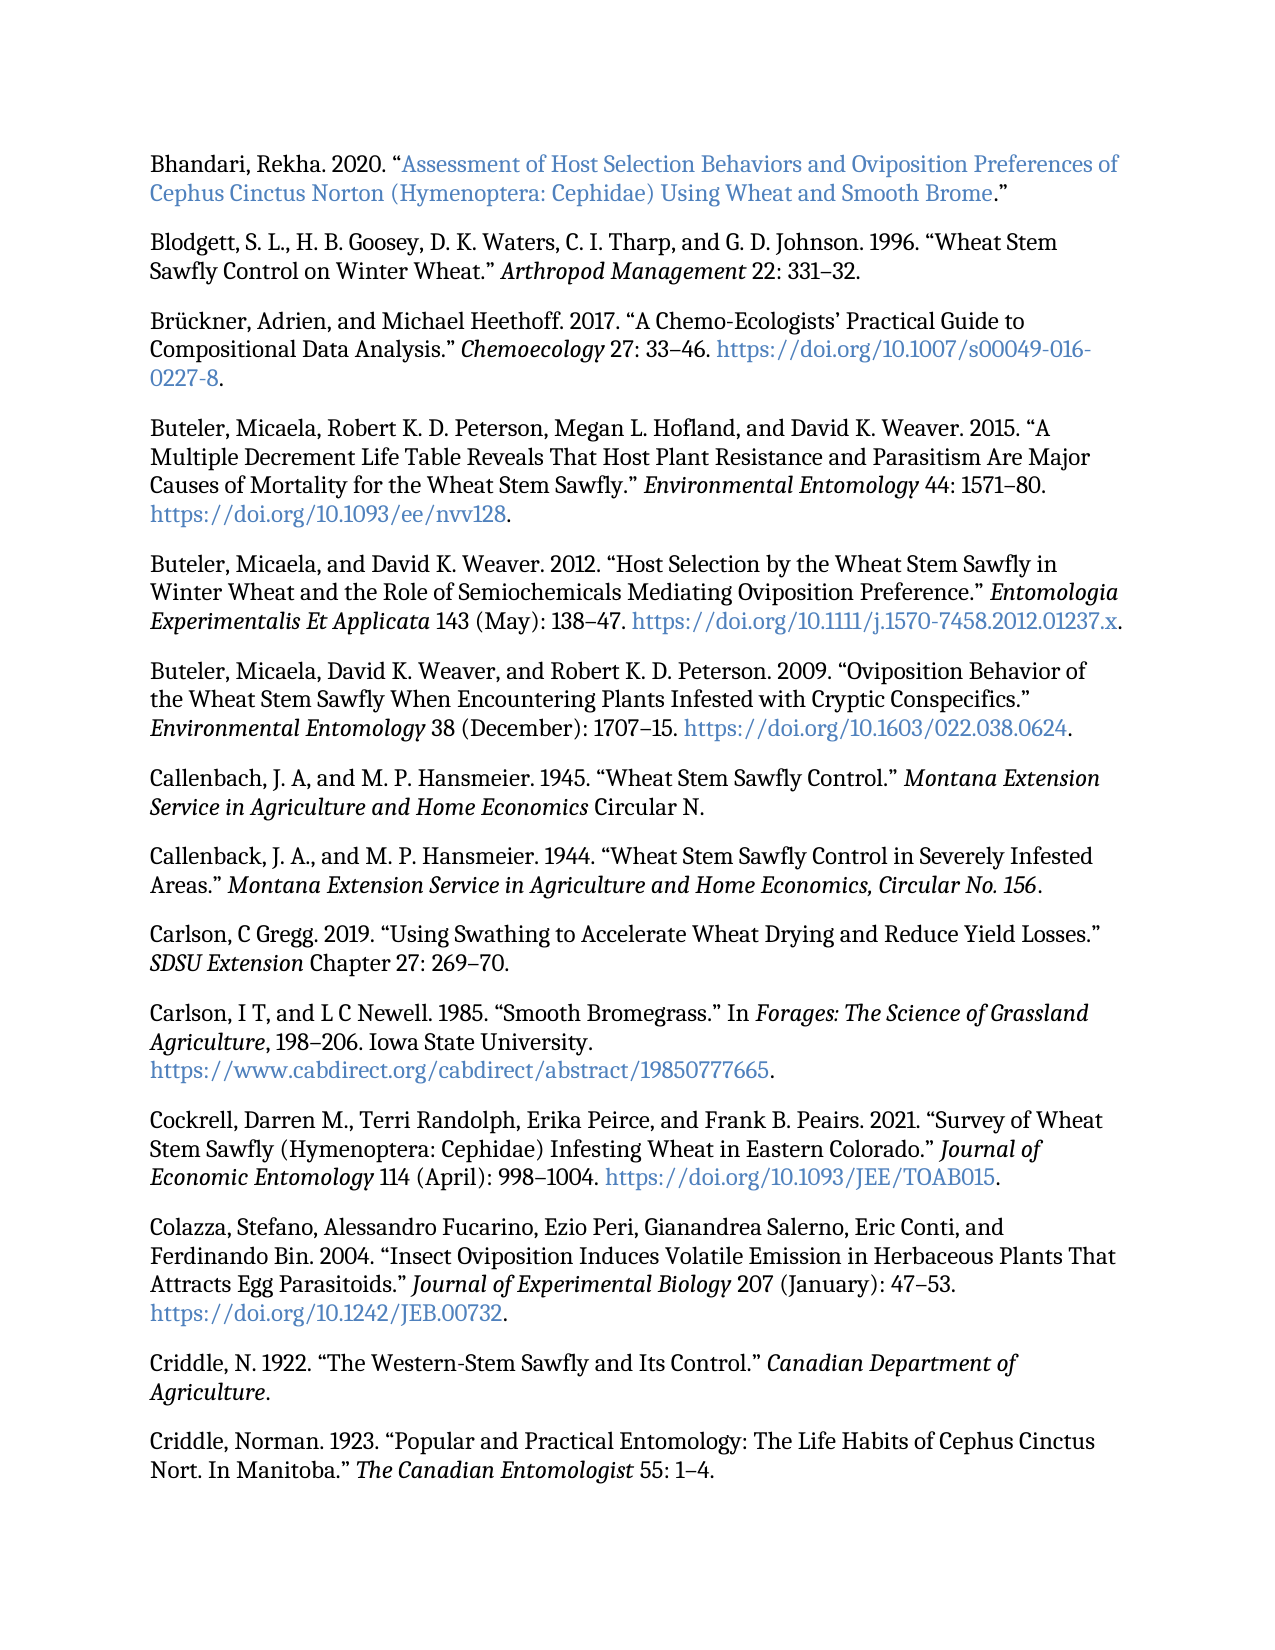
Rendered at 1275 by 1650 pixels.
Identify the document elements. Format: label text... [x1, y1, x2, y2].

text Buteler, Micaela, Robert K. D. Peterson, Megan L. Hofland, and David K. Weaver. 2015. “A Multiple Decrement Life Table Reveals That Host Plant Resistance and Parasitism Are Major Causes of Mortality for the Wheat Stem Sawfly.” Environmental Entomology 44: 1571–80. https://doi.org/10.1093/ee/nvv128. [150, 414, 1125, 529]
text Colazza, Stefano, Alessandro Fucarino, Ezio Peri, Gianandrea Salerno, Eric Conti, and Ferdinando Bin. 2004. “Insect Oviposition Induces Volatile Emission in Herbaceous Plants That Attracts Egg Parasitoids.” Journal of Experimental Biology 207 (January): 47–53. https://doi.org/10.1242/JEB.00732. [150, 1213, 1125, 1328]
text Buteler, Micaela, David K. Weaver, and Robert K. D. Peterson. 2009. “Oviposition Behavior of the Wheat Stem Sawfly When Encountering Plants Infested with Cryptic Conspecifics.” Environmental Entomology 38 (December): 1707–15. https://doi.org/10.1603/022.038.0624. [150, 657, 1125, 743]
text Blodgett, S. L., H. B. Goosey, D. K. Waters, C. I. Tharp, and G. D. Johnson. 1996. “Wheat Stem Sawfly Control on Winter Wheat.” Arthropod Management 22: 331–32. [150, 228, 1125, 286]
text Bhandari, Rekha. 2020. “Assessment of Host Selection Behaviors and Oviposition Preferences of Cephus Cinctus Norton (Hymenoptera: Cephidae) Using Wheat and Smooth Brome.” [150, 150, 1125, 207]
text Criddle, N. 1922. “The Western-Stem Sawfly and Its Control.” Canadian Department of Agriculture. [150, 1349, 1125, 1406]
text Brückner, Adrien, and Michael Heethoff. 2017. “A Chemo-Ecologists’ Practical Guide to Compositional Data Analysis.” Chemoecology 27: 33–46. https://doi.org/10.1007/s00049-016-0227-8. [150, 307, 1125, 393]
text Criddle, Norman. 1923. “Popular and Practical Entomology: The Life Habits of Cephus Cinctus Nort. In Manitoba.” The Canadian Entomologist 55: 1–4. [150, 1427, 1125, 1484]
text Callenback, J. A., and M. P. Hansmeier. 1944. “Wheat Stem Sawfly Control in Severely Infested Areas.” Montana Extension Service in Agriculture and Home Economics, Circular No. 156. [150, 842, 1125, 899]
text Carlson, I T, and L C Newell. 1985. “Smooth Bromegrass.” In Forages: The Science of Grassland Agriculture, 198–206. Iowa State University. https://www.cabdirect.org/cabdirect/abstract/19850777665. [150, 999, 1125, 1085]
text Carlson, C Gregg. 2019. “Using Swathing to Accelerate Wheat Drying and Reduce Yield Losses.” SDSU Extension Chapter 27: 269–70. [150, 920, 1125, 978]
text Cockrell, Darren M., Terri Randolph, Erika Peirce, and Frank B. Peairs. 2021. “Survey of Wheat Stem Sawfly (Hymenoptera: Cephidae) Infesting Wheat in Eastern Colorado.” Journal of Economic Entomology 114 (April): 998–1004. https://doi.org/10.1093/JEE/TOAB015. [150, 1106, 1125, 1192]
text Buteler, Micaela, and David K. Weaver. 2012. “Host Selection by the Wheat Stem Sawfly in Winter Wheat and the Role of Semiochemicals Mediating Oviposition Preference.” Entomologia Experimentalis Et Applicata 143 (May): 138–47. https://doi.org/10.1111/j.1570-7458.2012.01237.x. [150, 549, 1125, 636]
text Callenbach, J. A, and M. P. Hansmeier. 1945. “Wheat Stem Sawfly Control.” Montana Extension Service in Agriculture and Home Economics Circular N. [150, 764, 1125, 821]
